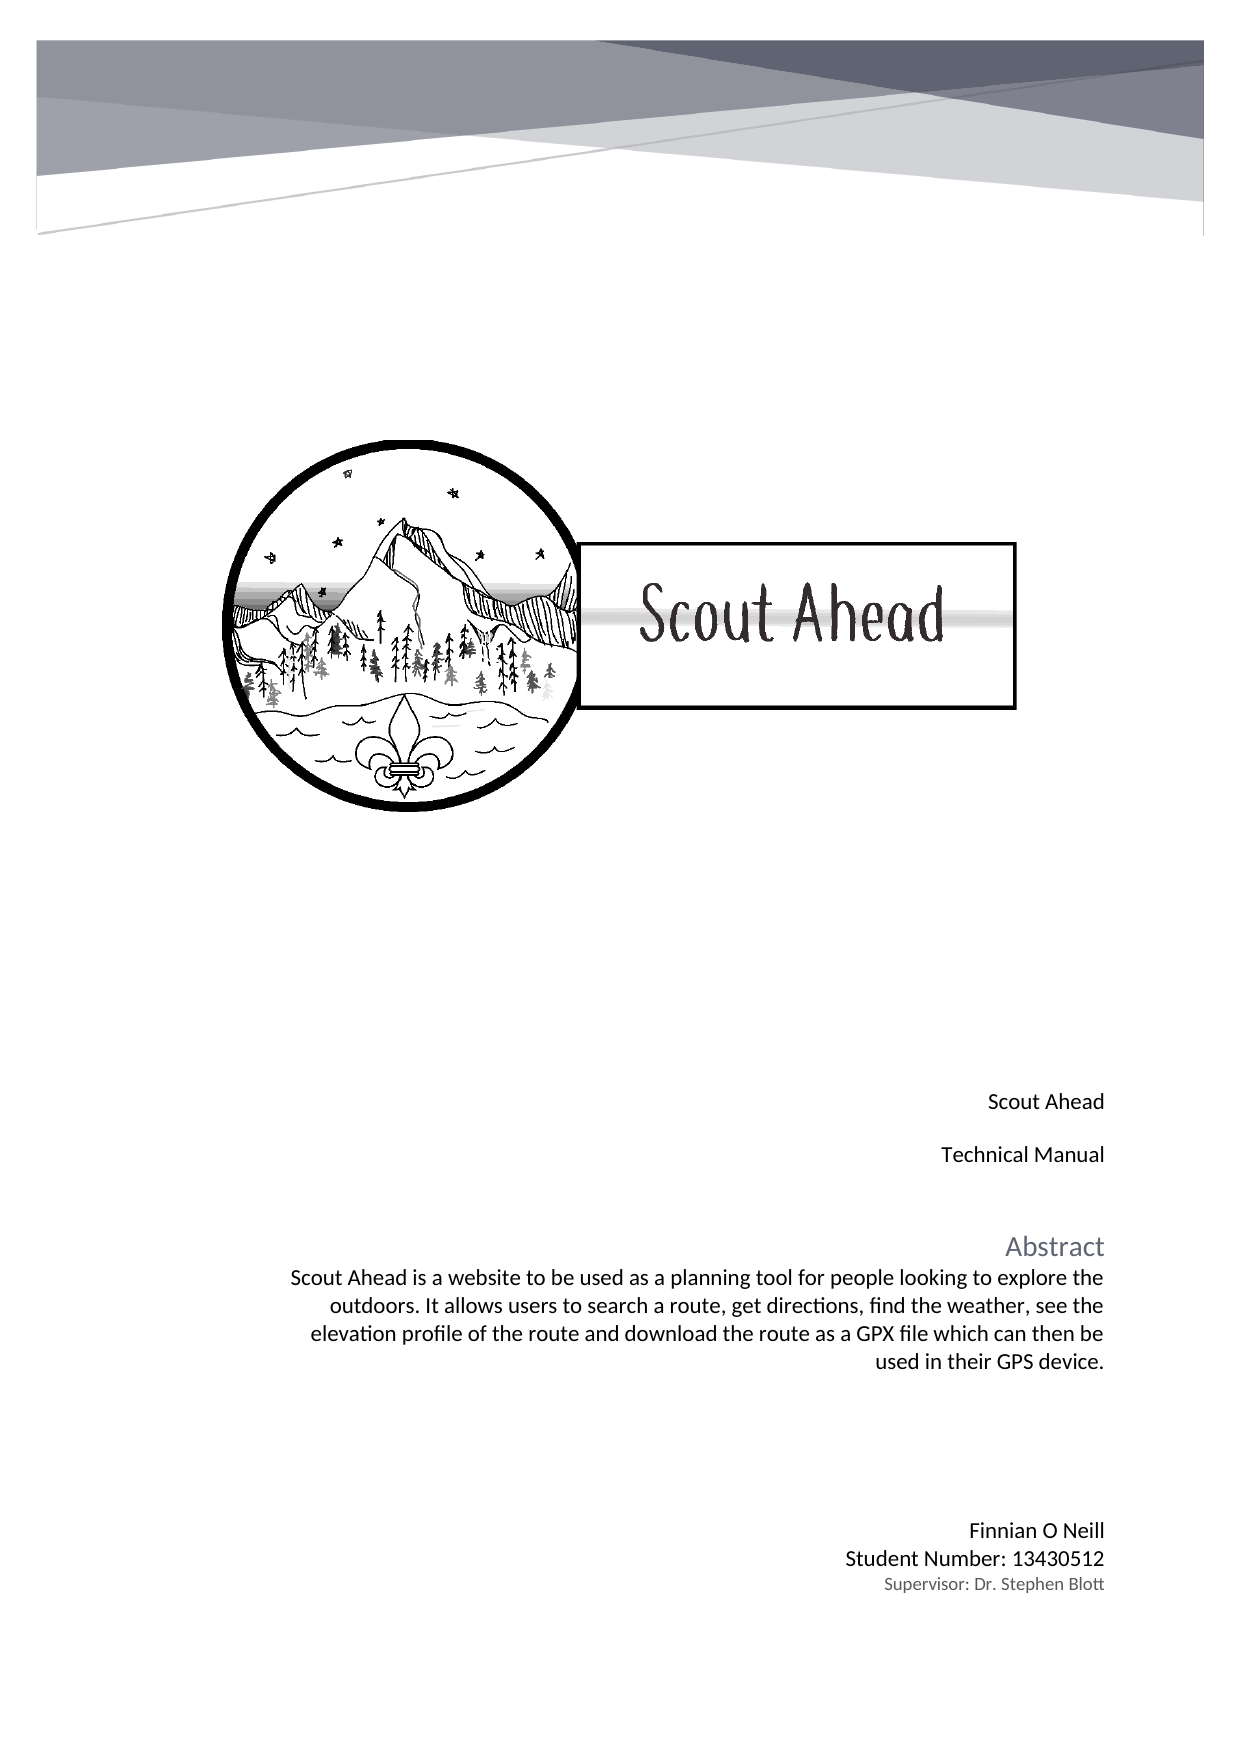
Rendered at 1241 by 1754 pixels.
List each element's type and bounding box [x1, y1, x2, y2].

picture [36, 40, 1204, 251]
picture [221, 440, 1017, 812]
